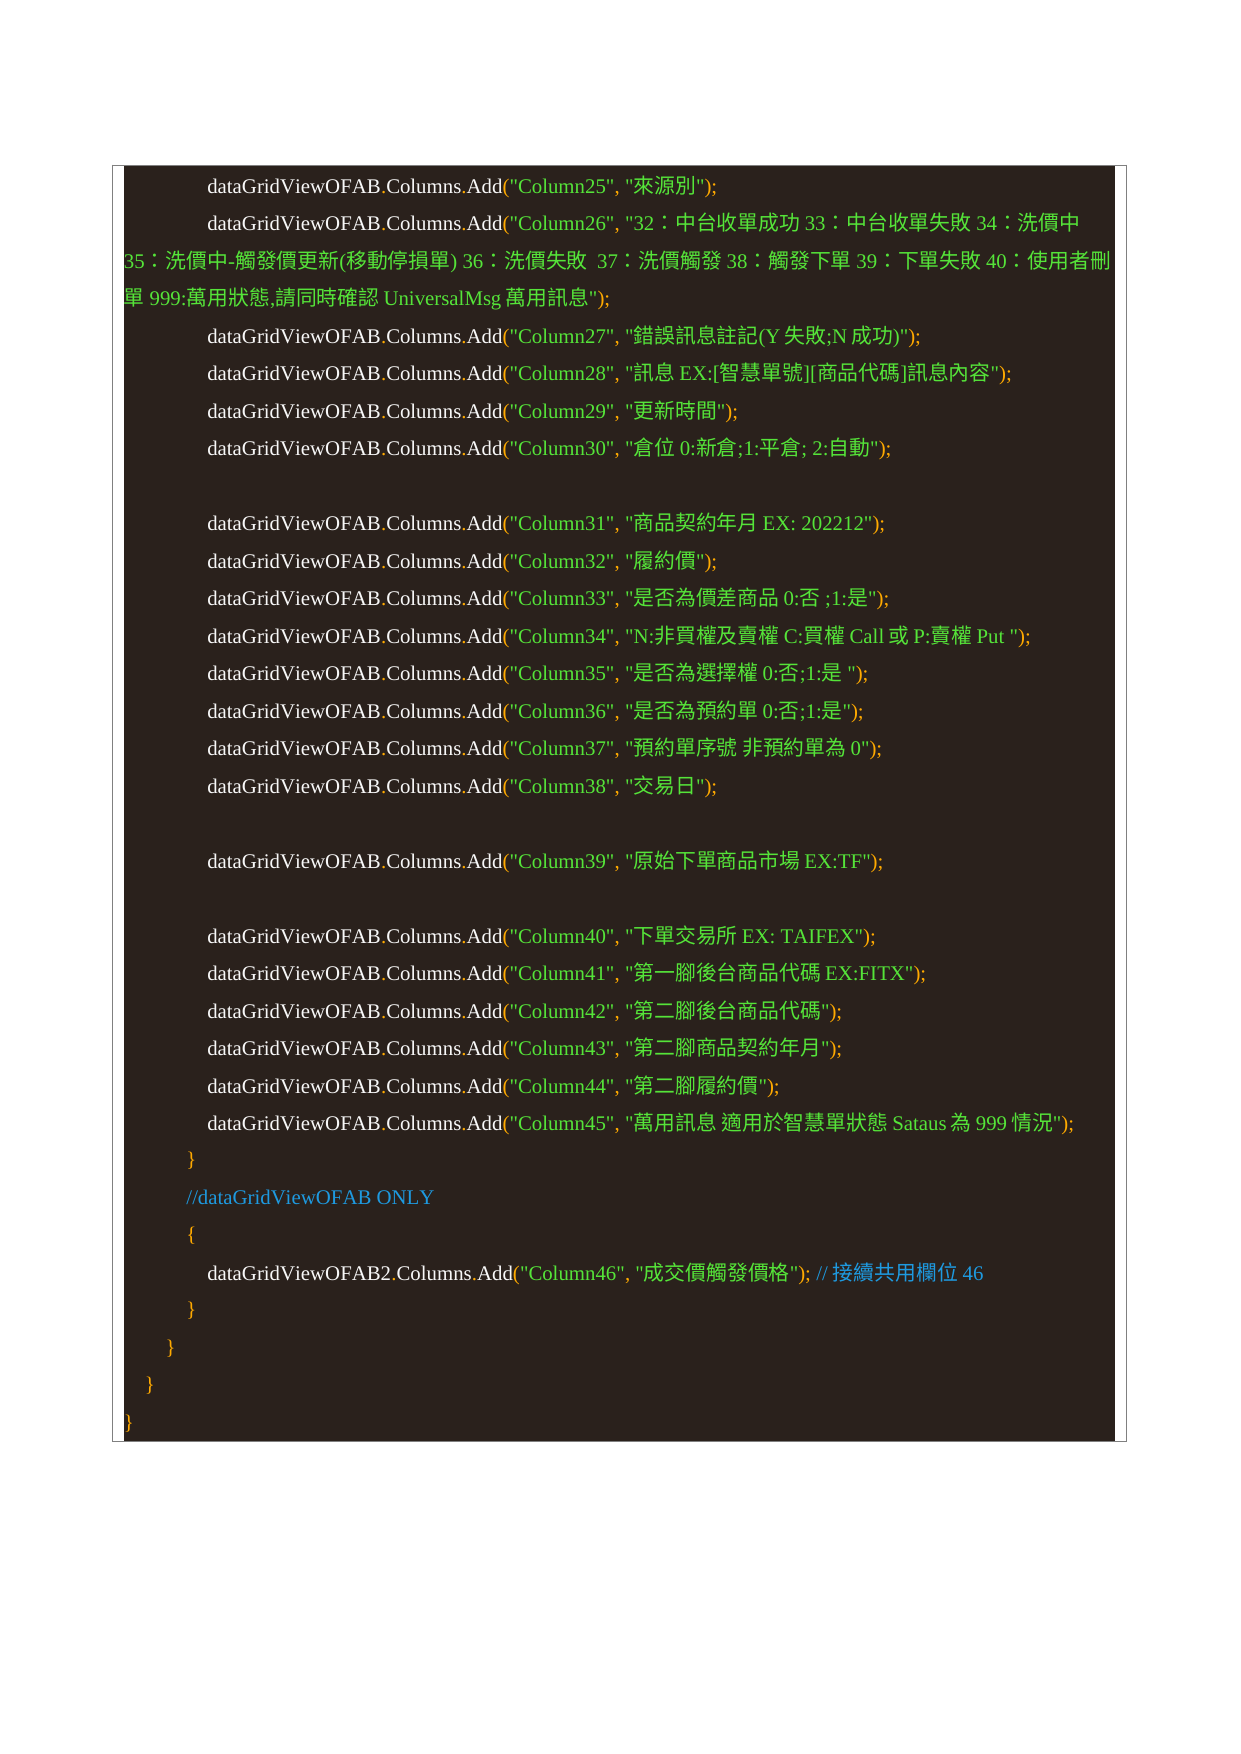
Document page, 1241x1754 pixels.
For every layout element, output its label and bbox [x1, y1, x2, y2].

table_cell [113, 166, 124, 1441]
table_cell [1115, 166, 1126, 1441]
table_cell [359, 299, 368, 306]
